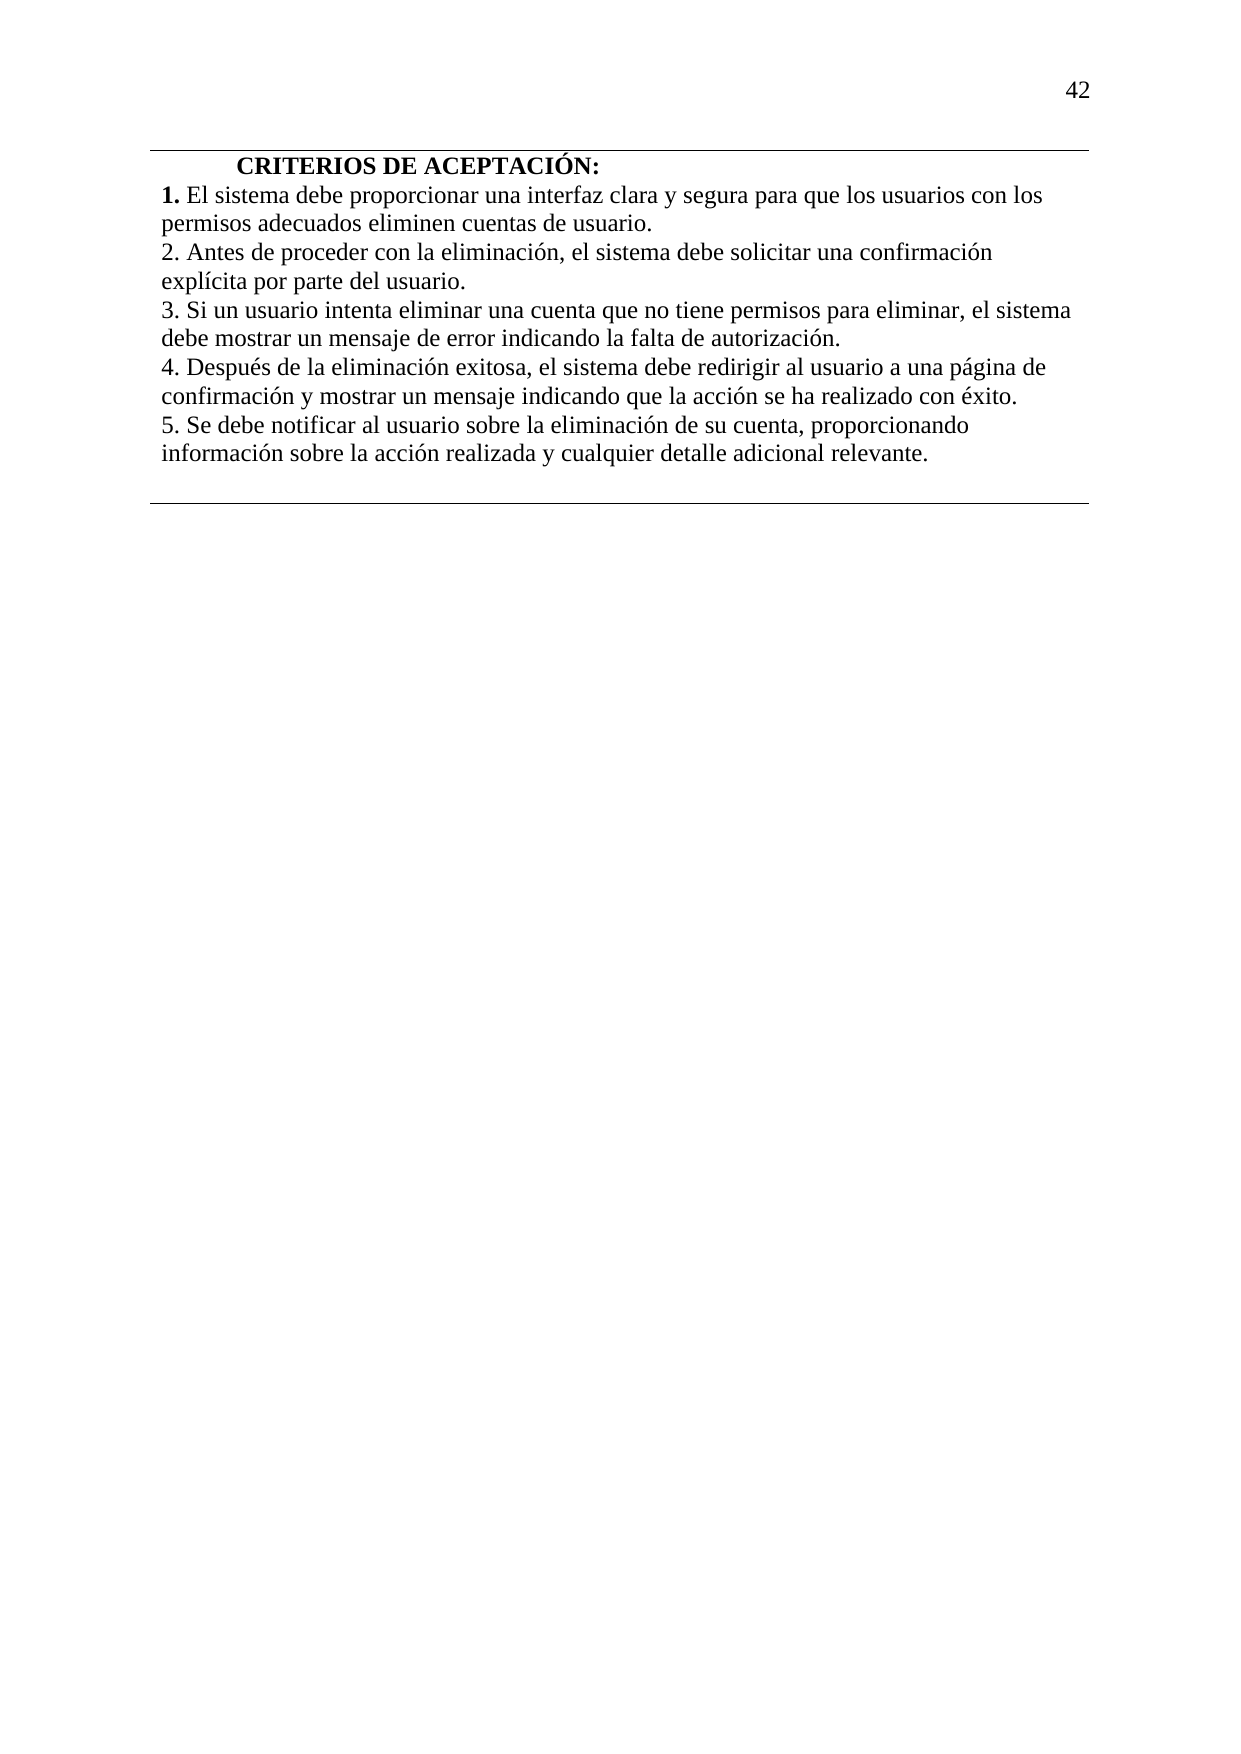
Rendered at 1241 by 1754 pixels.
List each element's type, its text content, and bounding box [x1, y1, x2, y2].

table_cell CRITERIOS DE ACEPTACIÓN: 1. El sistema debe proporcionar una interfaz clara y segura para que los usuarios con los permisos adecuados eliminen cuentas de usuario. 2. Antes de proceder con la eliminación, el sistema debe solicitar una confirmación explícita por parte del usuario. 3. Si un usuario intenta eliminar una cuenta que no tiene permisos para eliminar, el sistema debe mostrar un mensaje de error indicando la falta de autorización. 4. Después de la eliminación exitosa, el sistema debe redirigir al usuario a una página de confirmación y mostrar un mensaje indicando que la acción se ha realizado con éxito. 5. Se debe notificar al usuario sobre la eliminación de su cuenta, proporcionando información sobre la acción realizada y cualquier detalle adicional relevante. [150, 151, 1089, 503]
